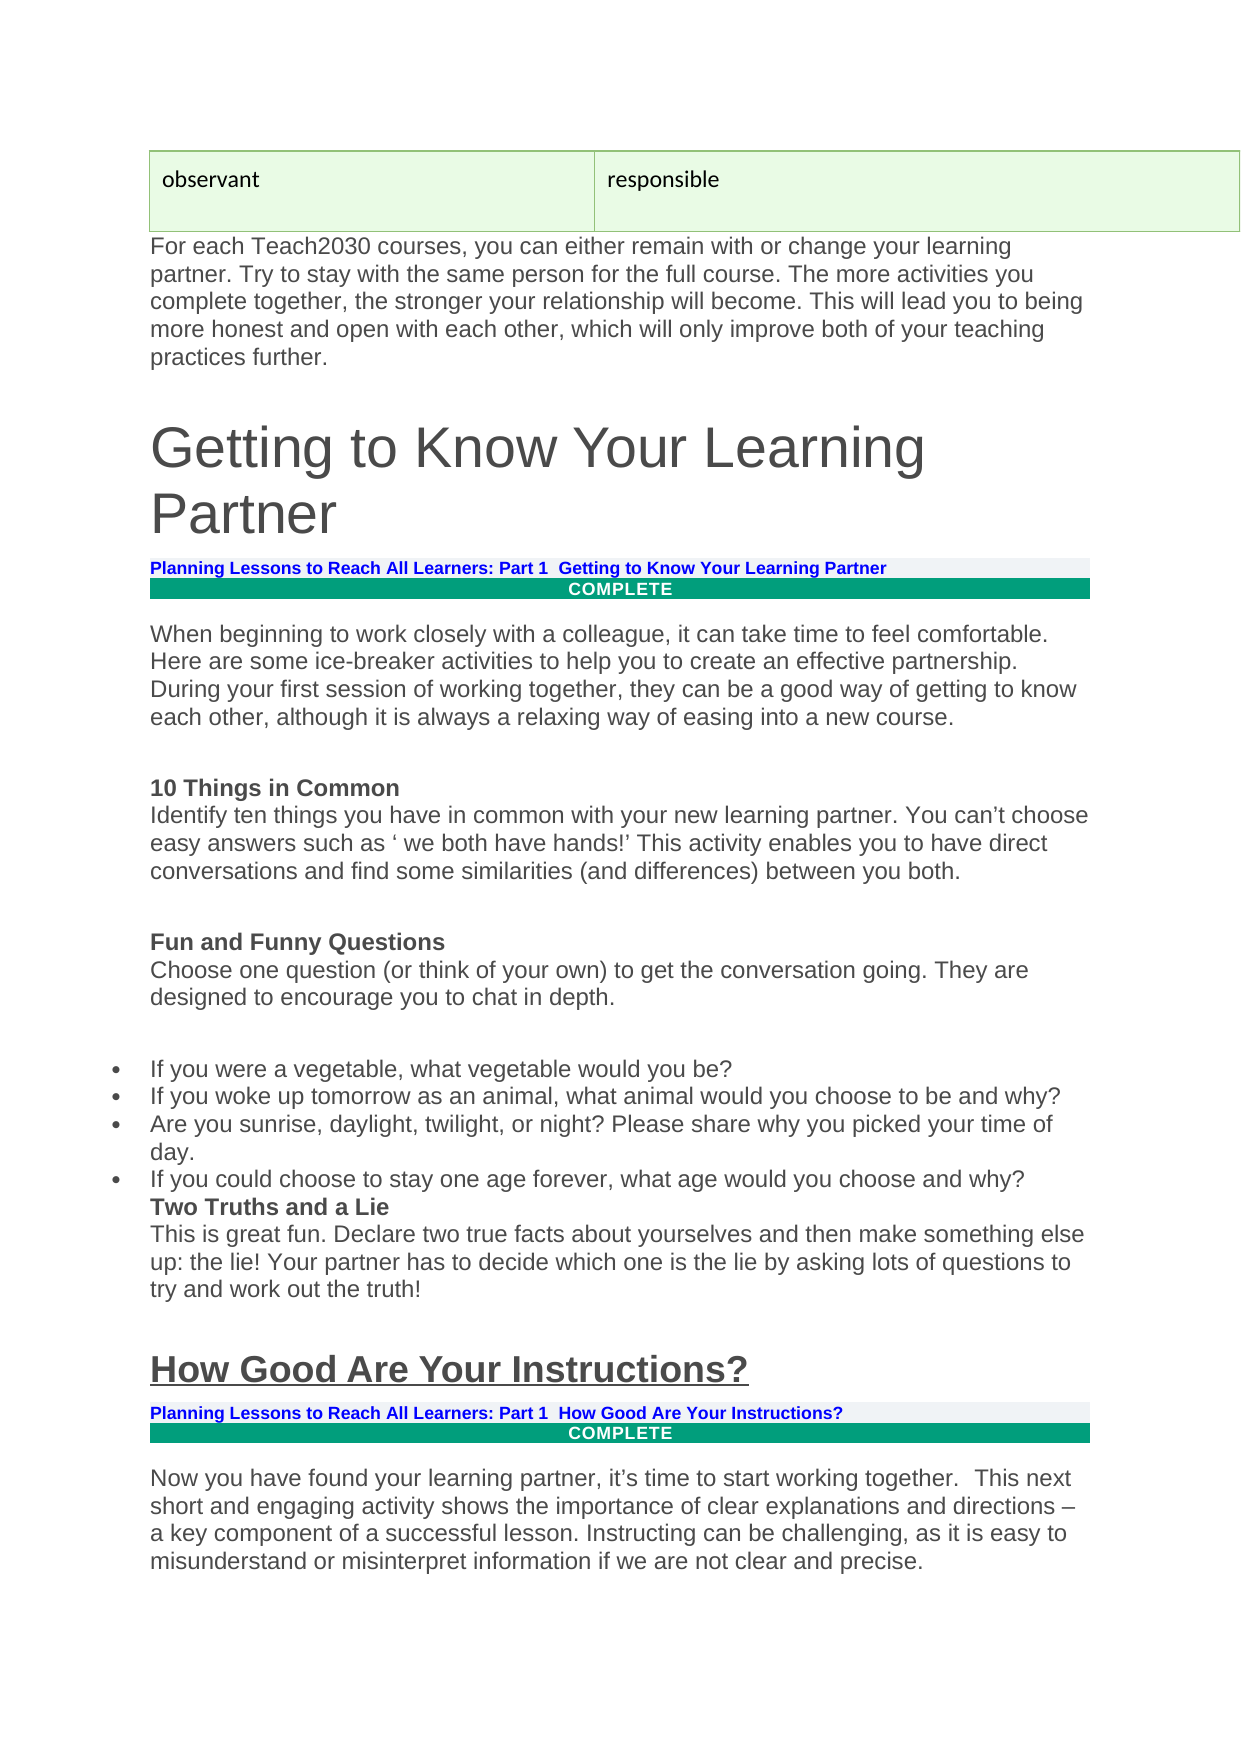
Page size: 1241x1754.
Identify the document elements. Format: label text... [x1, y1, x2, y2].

text Choose one question (or think of your own) to get the conversation going. They are designed to encourage you to chat in depth. [150, 956, 1090, 1011]
text Now you have found your learning partner, it’s time to start working together. This next short and engaging activity shows the importance of clear explanations and directions – a key component of a successful lesson. Instructing can be challenging, as it is easy to misunderstand or misinterpret information if we are not clear and precise. [150, 1464, 1090, 1574]
list If you were a vegetable, what vegetable would you be? [112, 1054, 1090, 1082]
text COMPLETE [150, 1423, 1090, 1443]
text Identify ten things you have in common with your new learning partner. You can’t choose easy answers such as ‘ we both have hands!’ This activity enables you to have direct conversations and find some similarities (and differences) between you both. [150, 801, 1090, 884]
text How Good Are Your Instructions? [150, 1347, 1090, 1390]
table_cell responsible [595, 152, 1239, 231]
list If you woke up tomorrow as an animal, what animal would you choose to be and why? [112, 1082, 1090, 1110]
text When beginning to work closely with a colleague, it can take time to feel comfortable. Here are some ice-breaker activities to help you to create an effective partnership. During your first session of working together, they can be a good way of getting to know each other, although it is always a relaxing way of easing into a new course. [150, 620, 1090, 730]
text Planning Lessons to Reach All Learners: Part 1 How Good Are Your Instructions? [150, 1402, 1090, 1423]
text Getting to Know Your Learning Partner [150, 414, 1090, 546]
text COMPLETE [150, 578, 1090, 599]
text 10 Things in Common [150, 774, 1090, 801]
text Fun and Funny Questions [150, 928, 1090, 956]
table_cell observant [150, 152, 594, 231]
text Two Truths and a Lie [150, 1193, 1090, 1220]
text Planning Lessons to Reach All Learners: Part 1 Getting to Know Your Learning Partner [150, 558, 1090, 578]
text For each Teach2030 courses, you can either remain with or change your learning partner. Try to stay with the same person for the full course. The more activities you complete together, the stronger your relationship will become. This will lead you to being more honest and open with each other, which will only improve both of your teaching practices further. [150, 232, 1090, 370]
list If you could choose to stay one age forever, what age would you choose and why? [112, 1165, 1090, 1193]
list Are you sunrise, daylight, twilight, or night? Please share why you picked your time of day. [112, 1110, 1090, 1165]
text This is great fun. Declare two true facts about yourselves and then make something else up: the lie! Your partner has to decide which one is the lie by asking lots of questions to try and work out the truth! [150, 1220, 1090, 1303]
